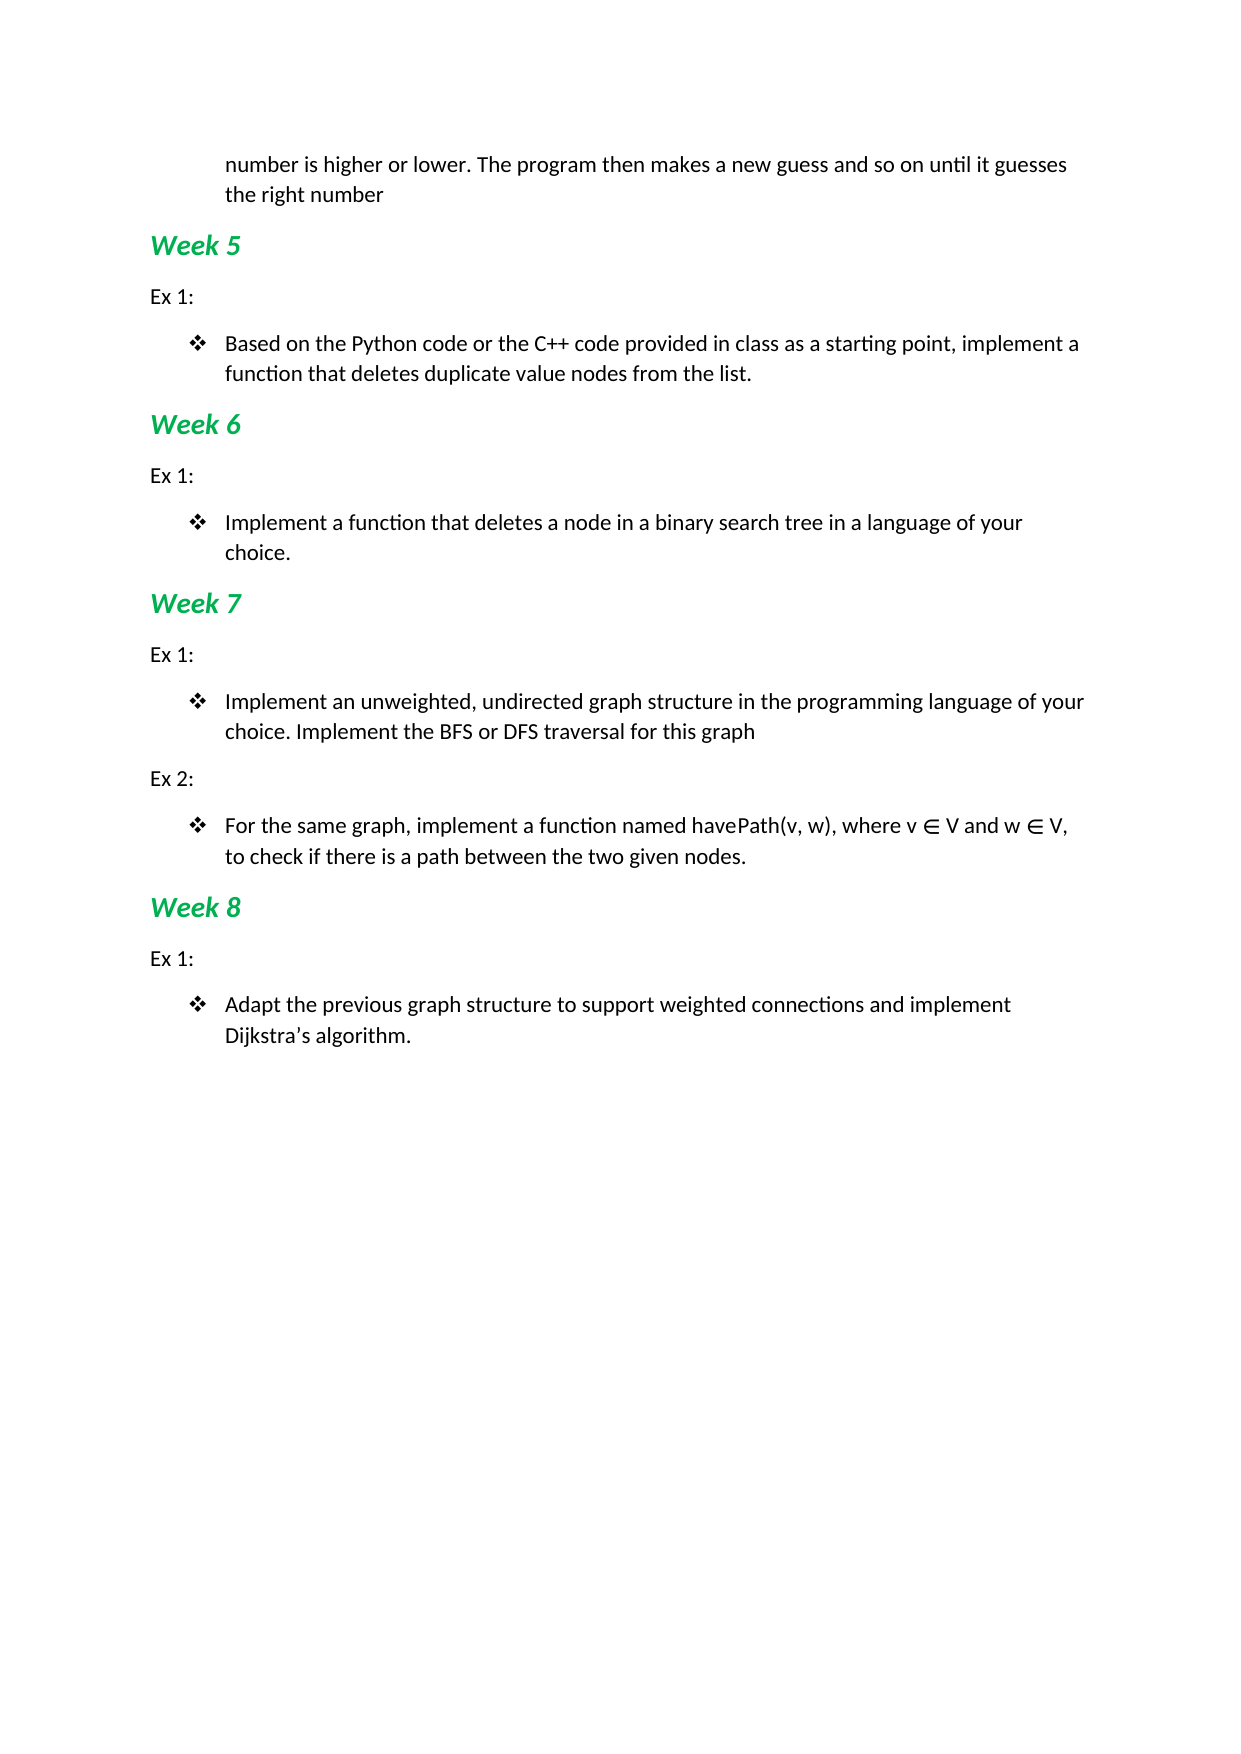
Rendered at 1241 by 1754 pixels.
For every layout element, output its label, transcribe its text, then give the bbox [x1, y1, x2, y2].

text Ex 1: [150, 640, 1090, 668]
text Ex 1: [150, 282, 1090, 310]
text Week 5 [150, 227, 1090, 263]
list Adapt the previous graph structure to support weighted connections and implement Dijkstra’s algorithm. [187, 991, 1090, 1049]
text Week 6 [150, 406, 1090, 442]
list Based on the Python code or the C++ code provided in class as a starting point, implement a function that deletes duplicate value nodes from the list. [187, 329, 1090, 387]
list For the same graph, implement a function named havePath(v, w), where v ∈ V and w ∈ V, to check if there is a path between the two given nodes. [187, 811, 1090, 870]
text Ex 2: [150, 764, 1090, 792]
text Week 8 [150, 889, 1090, 924]
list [187, 150, 1090, 208]
text Ex 1: [150, 461, 1090, 489]
list Implement an unweighted, undirected graph structure in the programming language of your choice. Implement the BFS or DFS traversal for this graph [187, 687, 1090, 745]
text Ex 1: [150, 944, 1090, 972]
text Week 7 [150, 585, 1090, 621]
list Implement a function that deletes a node in a binary search tree in a language of your choice. [187, 508, 1090, 566]
